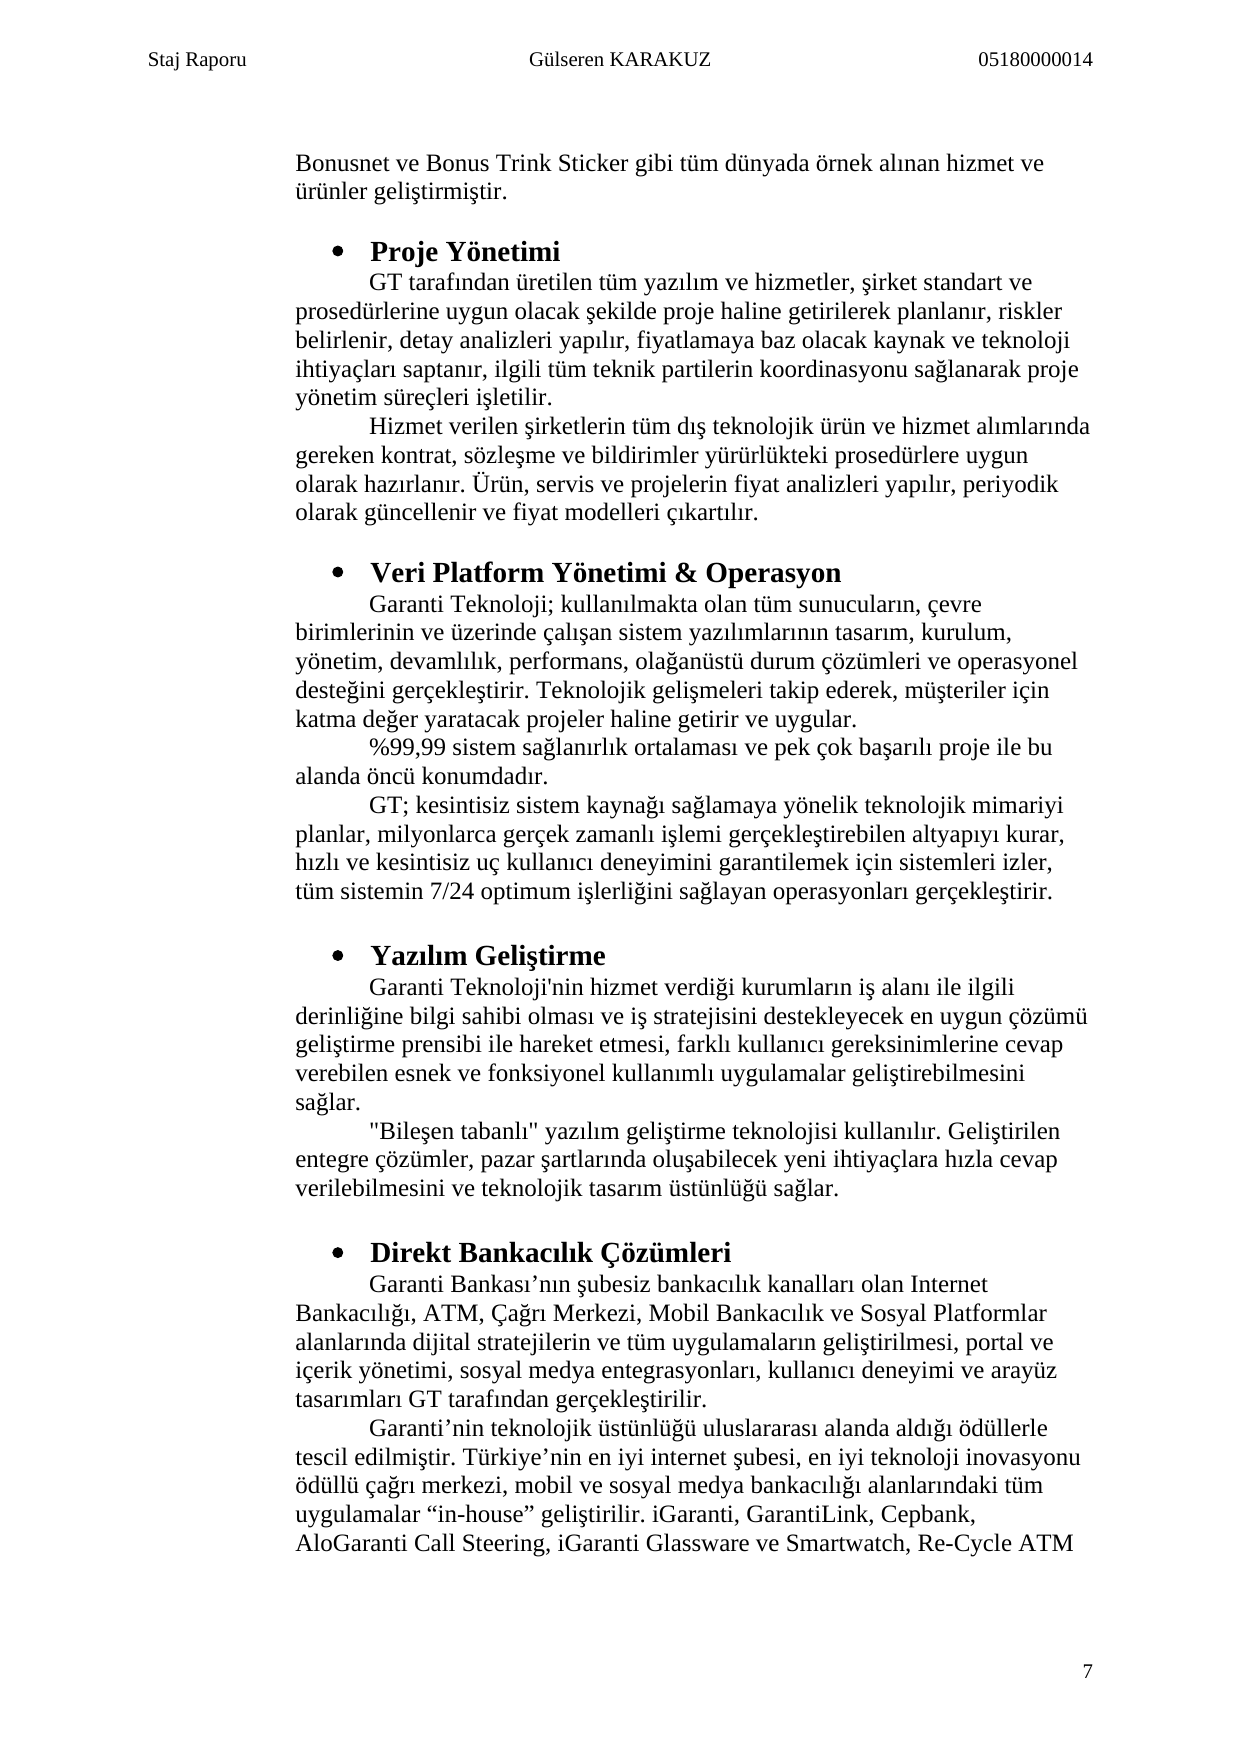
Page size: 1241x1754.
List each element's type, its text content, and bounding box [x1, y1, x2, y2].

list "Bileşen tabanlı" yazılım geliştirme teknolojisi kullanılır. Geliştirilen entegre çözümler, pazar şartlarında oluşabilecek yeni ihtiyaçlara hızla cevap verilebilmesini ve teknolojik tasarım üstünlüğü sağlar. [295, 1116, 1093, 1202]
list Direkt Bankacılık Çözümleri [333, 1236, 1093, 1269]
list %99,99 sistem sağlanırlık ortalaması ve pek çok başarılı proje ile bu alanda öncü konumdadır. [295, 732, 1093, 790]
list Garanti Teknoloji; kullanılmakta olan tüm sunucuların, çevre birimlerinin ve üzerinde çalışan sistem yazılımlarının tasarım, kurulum, yönetim, devamlılık, performans, olağanüstü durum çözümleri ve operasyonel desteğini gerçekleştirir. Teknolojik gelişmeleri takip ederek, müşteriler için katma değer yaratacak projeler haline getirir ve uygular. [295, 589, 1093, 732]
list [295, 1413, 1093, 1557]
list Veri Platform Yönetimi & Operasyon [333, 555, 1093, 589]
list Hizmet verilen şirketlerin tüm dış teknolojik ürün ve hizmet alımlarında gereken kontrat, sözleşme ve bildirimler yürürlükteki prosedürlere uygun olarak hazırlanır. Ürün, servis ve projelerin fiyat analizleri yapılır, periyodik olarak güncellenir ve fiyat modelleri çıkartılır. [295, 411, 1093, 526]
list GT tarafından üretilen tüm yazılım ve hizmetler, şirket standart ve prosedürlerine uygun olacak şekilde proje haline getirilerek planlanır, riskler belirlenir, detay analizleri yapılır, fiyatlamaya baz olacak kaynak ve teknoloji ihtiyaçları saptanır, ilgili tüm teknik partilerin koordinasyonu sağlanarak proje yönetim süreçleri işletilir. [295, 267, 1093, 411]
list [295, 148, 1093, 205]
list Garanti Bankası’nın şubesiz bankacılık kanalları olan Internet Bankacılığı, ATM, Çağrı Merkezi, Mobil Bankacılık ve Sosyal Platformlar alanlarında dijital stratejilerin ve tüm uygulamaların geliştirilmesi, portal ve içerik yönetimi, sosyal medya entegrasyonları, kullanıcı deneyimi ve arayüz tasarımları GT tarafından gerçekleştirilir. [295, 1269, 1093, 1413]
list Proje Yönetimi [333, 234, 1093, 267]
list GT; kesintisiz sistem kaynağı sağlamaya yönelik teknolojik mimariyi planlar, milyonlarca gerçek zamanlı işlemi gerçekleştirebilen altyapıyı kurar, hızlı ve kesintisiz uç kullanıcı deneyimini garantilemek için sistemleri izler, tüm sistemin 7/24 optimum işlerliğini sağlayan operasyonları gerçekleştirir. [295, 790, 1093, 905]
list Garanti Teknoloji'nin hizmet verdiği kurumların iş alanı ile ilgili derinliğine bilgi sahibi olması ve iş stratejisini destekleyecek en uygun çözümü geliştirme prensibi ile hareket etmesi, farklı kullanıcı gereksinimlerine cevap verebilen esnek ve fonksiyonel kullanımlı uygulamalar geliştirebilmesini sağlar. [295, 972, 1093, 1116]
list Yazılım Geliştirme [333, 938, 1093, 972]
